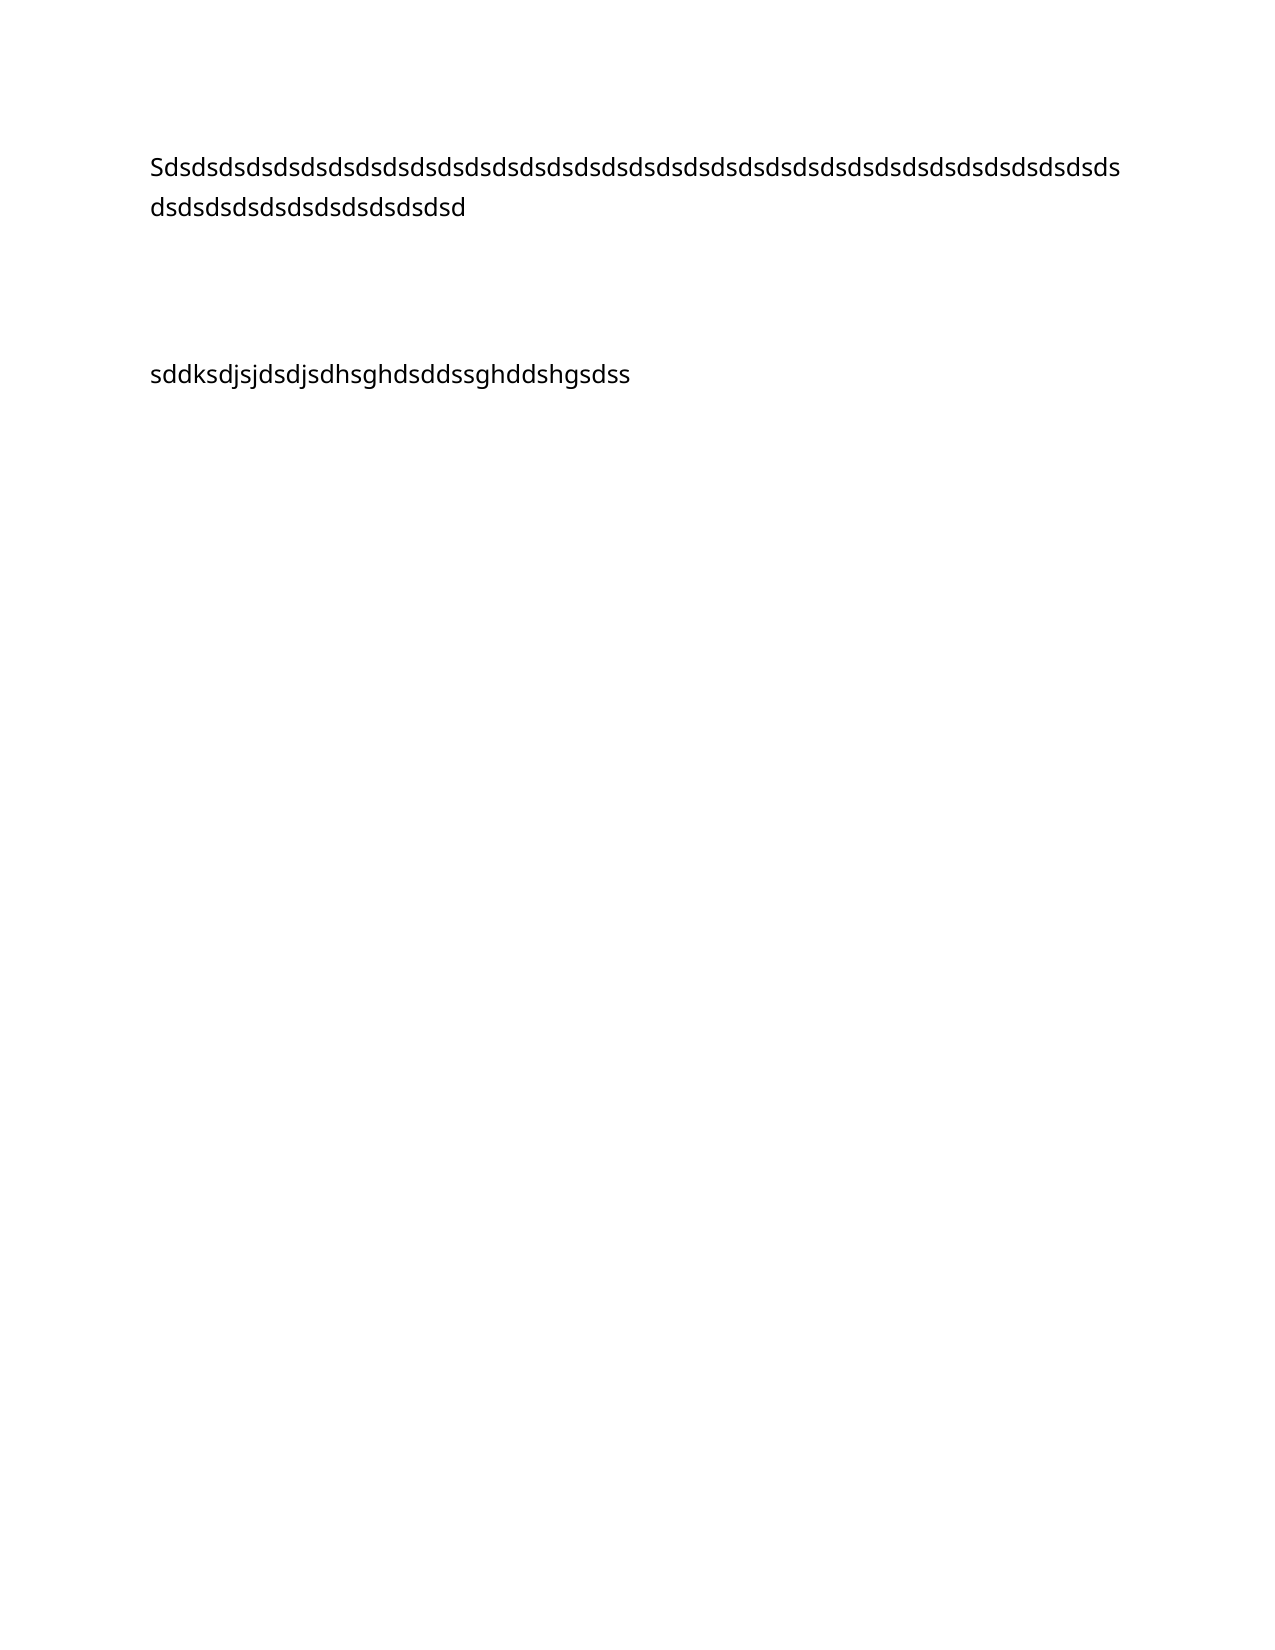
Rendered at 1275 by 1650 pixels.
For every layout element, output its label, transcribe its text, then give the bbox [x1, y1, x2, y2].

text sddksdjsjdsdjsdhsghdsddssghddshgsdss [150, 357, 1125, 391]
text Sdsdsdsdsdsdsdsdsdsdsdsdsdsdsdsdsdsdsdsdsdsdsdsdsdsdsdsdsdsdsdsdsdsdsdsdsdsdsdsdsdsdsdsdsdsdsd [150, 150, 1125, 223]
